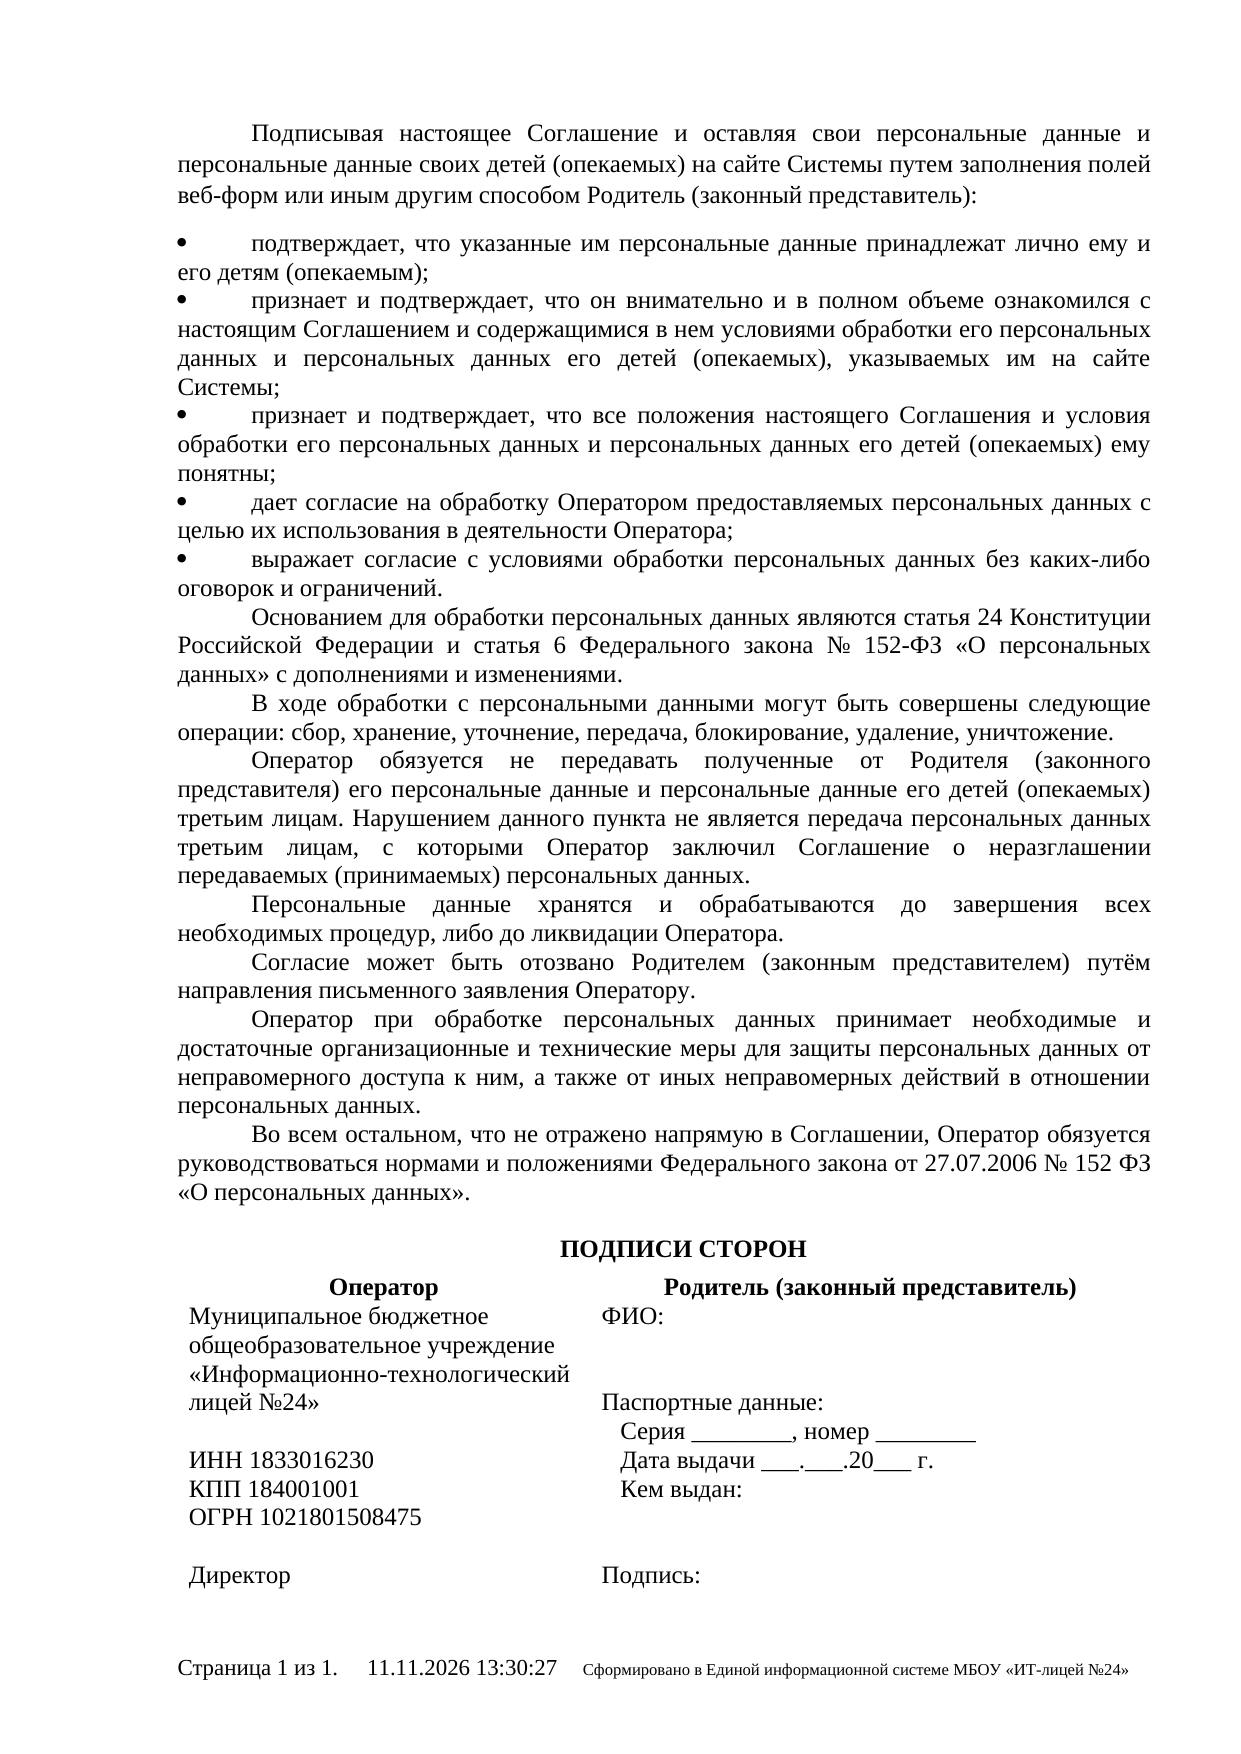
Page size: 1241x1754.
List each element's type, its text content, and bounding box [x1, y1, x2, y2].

list подтверждает, что указанные им персональные данные принадлежат лично ему и его детям (опекаемым); [177, 228, 1152, 285]
text Оператор обязуется не передавать полученные от Родителя (законного представителя) его персональные данные и персональные данные его детей (опекаемых) третьим лицам. Нарушением данного пункта не является передача персональных данных третьим лицам, с которыми Оператор заключил Соглашение о неразглашении передаваемых (принимаемых) персональных данных. [177, 745, 1152, 889]
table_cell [177, 1301, 590, 1617]
text Основанием для обработки персональных данных являются статья 24 Конституции Российской Федерации и статья 6 Федерального закона № 152-ФЗ «О персональных данных» с дополнениями и изменениями. [177, 602, 1152, 688]
list выражает согласие с условиями обработки персональных данных без каких-либо оговорок и ограничений. [177, 544, 1152, 602]
list дает согласие на обработку Оператором предоставляемых персональных данных с целью их использования в деятельности Оператора; [177, 487, 1152, 544]
text Оператор при обработке персональных данных принимает необходимые и достаточные организационные и технические меры для защиты персональных данных от неправомерного доступа к ним, а также от иных неправомерных действий в отношении персональных данных. [177, 1004, 1152, 1119]
text Согласие может быть отозвано Родителем (законным представителем) путём направления письменного заявления Оператору. [177, 947, 1152, 1004]
text В ходе обработки с персональными данными могут быть совершены следующие операции: сбор, хранение, уточнение, передача, блокирование, удаление, уничтожение. [177, 688, 1152, 745]
table_header Оператор [177, 1273, 590, 1301]
list признает и подтверждает, что он внимательно и в полном объеме ознакомился с настоящим Соглашением и содержащимися в нем условиями обработки его персональных данных и персональных данных его детей (опекаемых), указываемых им на сайте Системы; [177, 285, 1152, 400]
text Персональные данные хранятся и обрабатываются до завершения всех необходимых процедур, либо до ликвидации Оператора. [177, 889, 1152, 947]
text ПОДПИСИ СТОРОН [177, 1234, 1152, 1263]
list признает и подтверждает, что все положения настоящего Соглашения и условия обработки его персональных данных и персональных данных его детей (опекаемых) ему понятны; [177, 400, 1152, 487]
text Во всем остальном, что не отражено напрямую в Соглашении, Оператор обязуется руководствоваться нормами и положениями Федерального закона от 27.07.2006 № 152 ФЗ «О персональных данных». [177, 1119, 1152, 1205]
text Подписывая настоящее Соглашение и оставляя свои персональные данные и персональные данные своих детей (опекаемых) на сайте Системы путем заполнения полей веб-форм или иным другим способом Родитель (законный представитель): [177, 118, 1152, 209]
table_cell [590, 1301, 1151, 1617]
table_header Родитель (законный представитель) [590, 1273, 1151, 1301]
